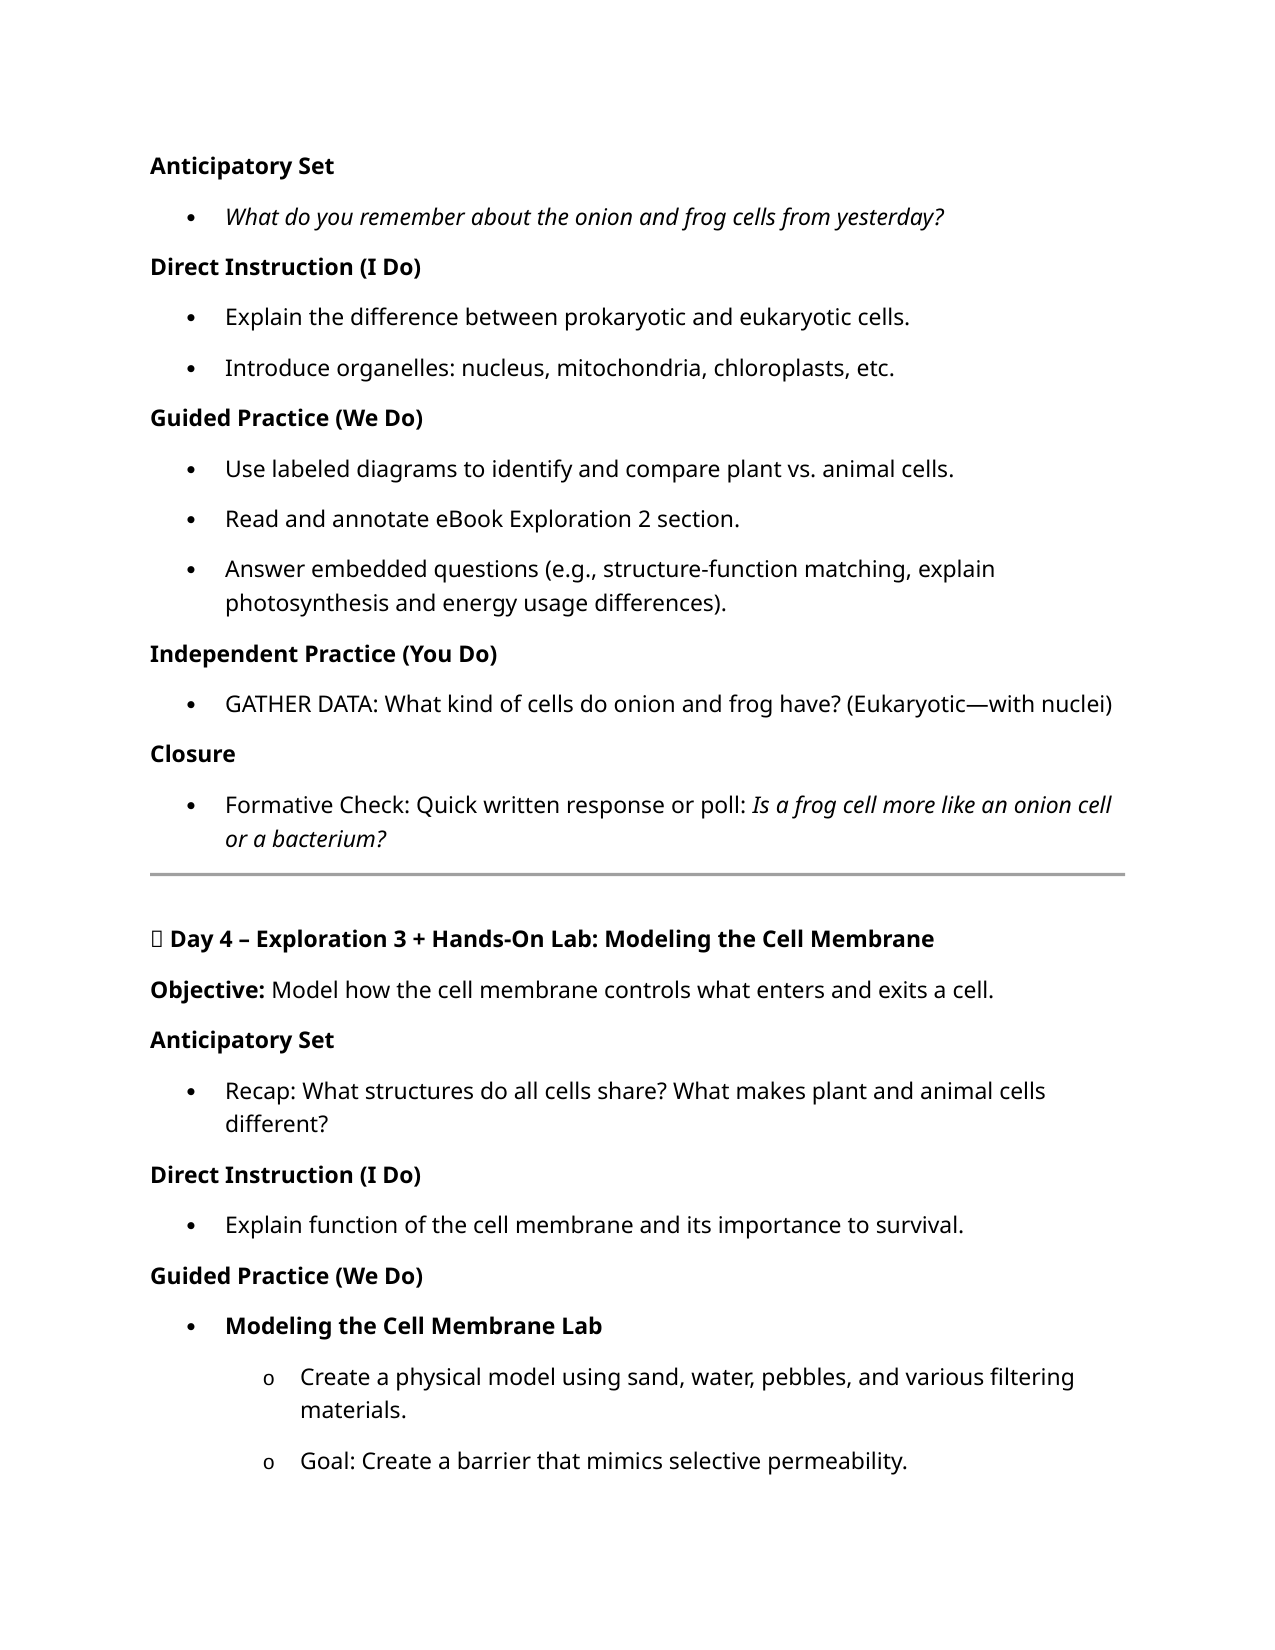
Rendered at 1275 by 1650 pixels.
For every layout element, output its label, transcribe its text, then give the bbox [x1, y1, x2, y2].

list Use labeled diagrams to identify and compare plant vs. animal cells. [187, 452, 1125, 484]
text Direct Instruction (I Do) [150, 251, 1125, 282]
text Direct Instruction (I Do) [150, 1159, 1125, 1190]
text Closure [150, 738, 1125, 769]
list GATHER DATA: What kind of cells do onion and frog have? (Eukaryotic—with nuclei) [187, 688, 1125, 719]
text Objective: Model how the cell membrane controls what enters and exits a cell. [150, 974, 1125, 1005]
list Read and annotate eBook Exploration 2 section. [187, 503, 1125, 534]
list Formative Check: Quick written response or poll: Is a frog cell more like an onion cell or a bacterium? [187, 789, 1125, 854]
text Anticipatory Set [150, 150, 1125, 181]
list Create a physical model using sand, water, pebbles, and various filtering materials. [262, 1360, 1125, 1425]
list Recap: What structures do all cells share? What makes plant and animal cells different? [187, 1074, 1125, 1139]
text Independent Practice (You Do) [150, 637, 1125, 669]
text 🔬 Day 4 – Exploration 3 + Hands-On Lab: Modeling the Cell Membrane [150, 923, 1125, 954]
list Answer embedded questions (e.g., structure-function matching, explain photosynthesis and energy usage differences). [187, 553, 1125, 618]
list Introduce organelles: nucleus, mitochondria, chloroplasts, etc. [187, 352, 1125, 383]
list What do you remember about the onion and frog cells from yesterday? [187, 200, 1125, 232]
text Guided Practice (We Do) [150, 1259, 1125, 1291]
text Guided Practice (We Do) [150, 402, 1125, 433]
text Anticipatory Set [150, 1024, 1125, 1055]
list Explain the difference between prokaryotic and eukaryotic cells. [187, 301, 1125, 332]
list Explain function of the cell membrane and its importance to survival. [187, 1209, 1125, 1240]
list Modeling the Cell Membrane Lab [187, 1310, 1125, 1341]
list Goal: Create a barrier that mimics selective permeability. [262, 1444, 1125, 1476]
